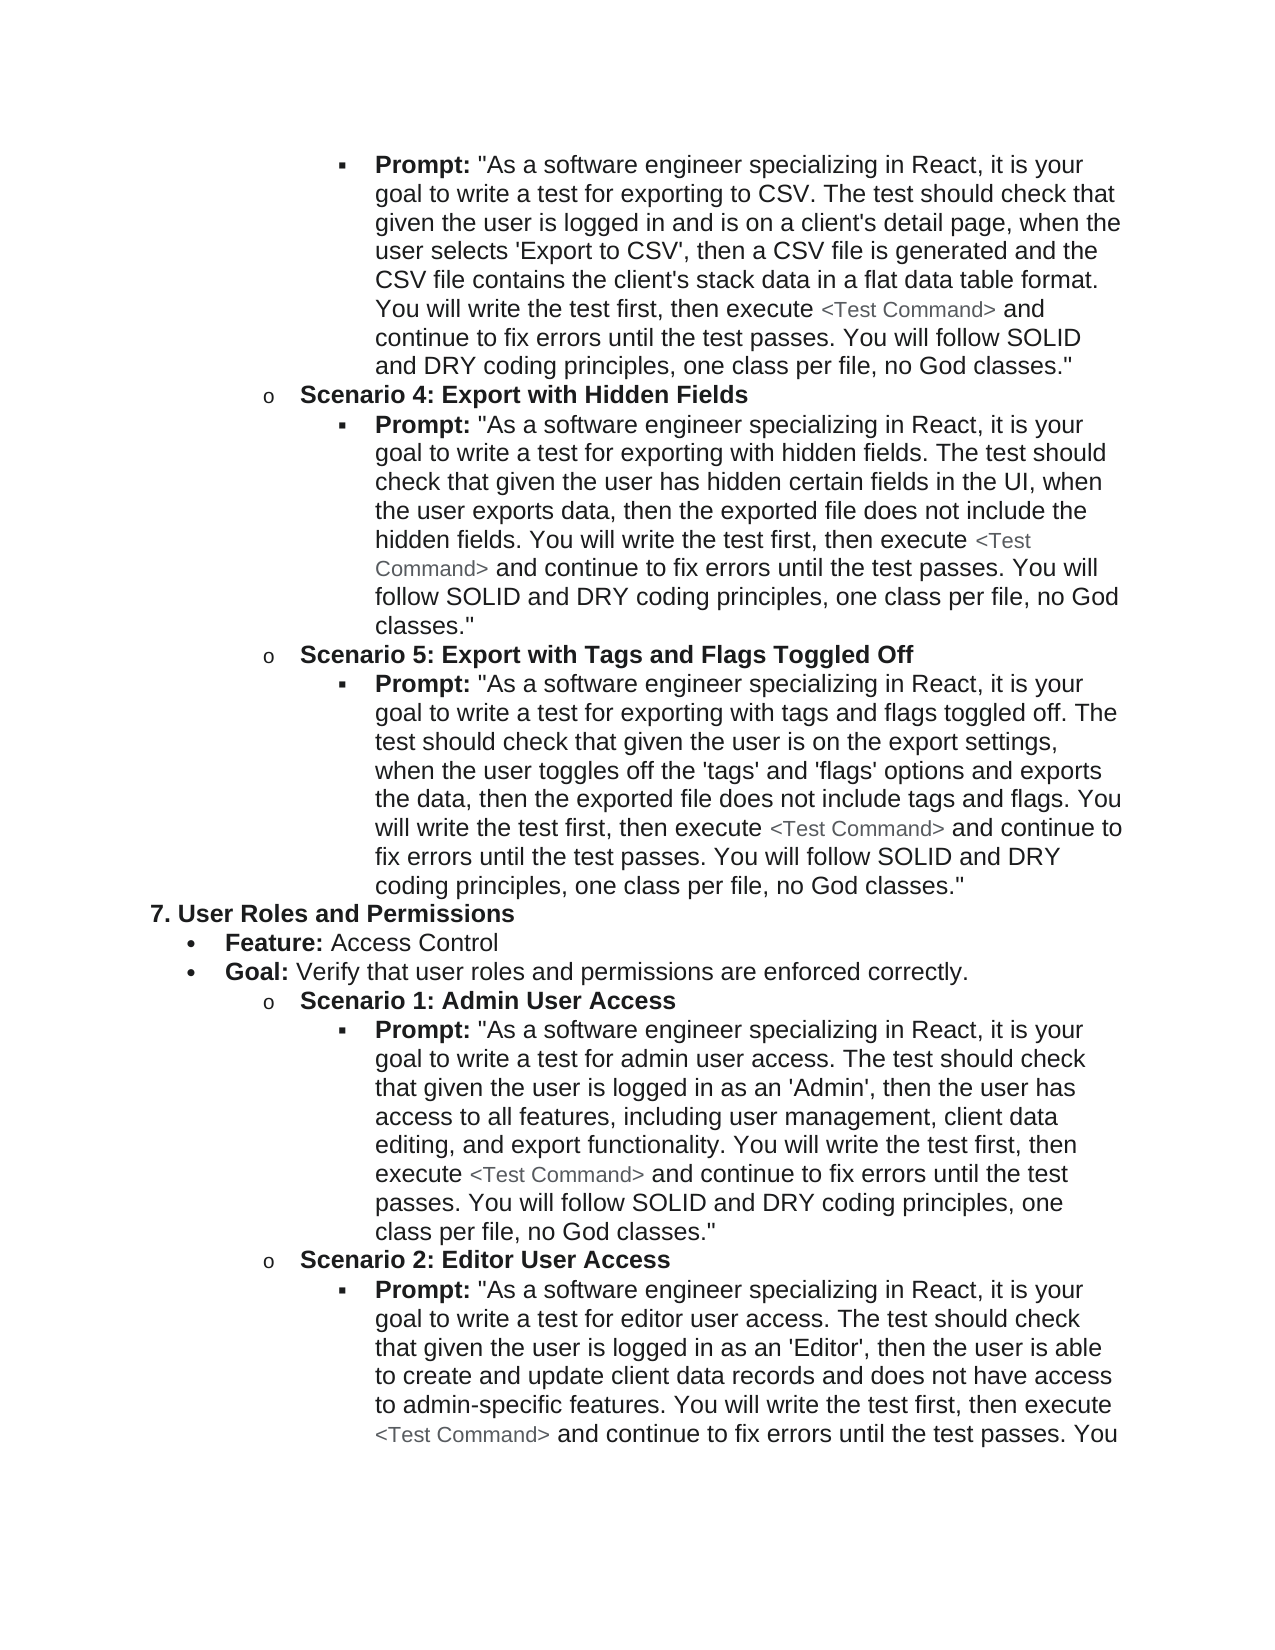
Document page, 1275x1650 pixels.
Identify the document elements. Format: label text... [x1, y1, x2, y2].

list Prompt: "As a software engineer specializing in React, it is your goal to write a test for exporting to CSV. The test should check that given the user is logged in and is on a client's detail page, when the user selects 'Export to CSV', then a CSV file is generated and the CSV file contains the client's stack data in a flat data table format. You will write the test first, then execute <Test Command> and continue to fix errors until the test passes. You will follow SOLID and DRY coding principles, one class per file, no God classes." [337, 150, 1125, 380]
text 7. User Roles and Permissions [150, 899, 1125, 928]
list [337, 1275, 1125, 1447]
list Prompt: "As a software engineer specializing in React, it is your goal to write a test for admin user access. The test should check that given the user is logged in as an 'Admin', then the user has access to all features, including user management, client data editing, and export functionality. You will write the test first, then execute <Test Command> and continue to fix errors until the test passes. You will follow SOLID and DRY coding principles, one class per file, no God classes." [337, 1015, 1125, 1245]
list Prompt: "As a software engineer specializing in React, it is your goal to write a test for exporting with hidden fields. The test should check that given the user has hidden certain fields in the UI, when the user exports data, then the exported file does not include the hidden fields. You will write the test first, then execute <Test Command> and continue to fix errors until the test passes. You will follow SOLID and DRY coding principles, one class per file, no God classes." [337, 410, 1125, 640]
list Scenario 5: Export with Tags and Flags Toggled Off [262, 640, 1125, 669]
list Goal: Verify that user roles and permissions are enforced correctly. [187, 957, 1125, 986]
list Prompt: "As a software engineer specializing in React, it is your goal to write a test for exporting with tags and flags toggled off. The test should check that given the user is on the export settings, when the user toggles off the 'tags' and 'flags' options and exports the data, then the exported file does not include tags and flags. You will write the test first, then execute <Test Command> and continue to fix errors until the test passes. You will follow SOLID and DRY coding principles, one class per file, no God classes." [337, 669, 1125, 899]
list Feature: Access Control [187, 928, 1125, 957]
list Scenario 2: Editor User Access [262, 1245, 1125, 1275]
list Scenario 1: Admin User Access [262, 986, 1125, 1015]
list Scenario 4: Export with Hidden Fields [262, 380, 1125, 410]
